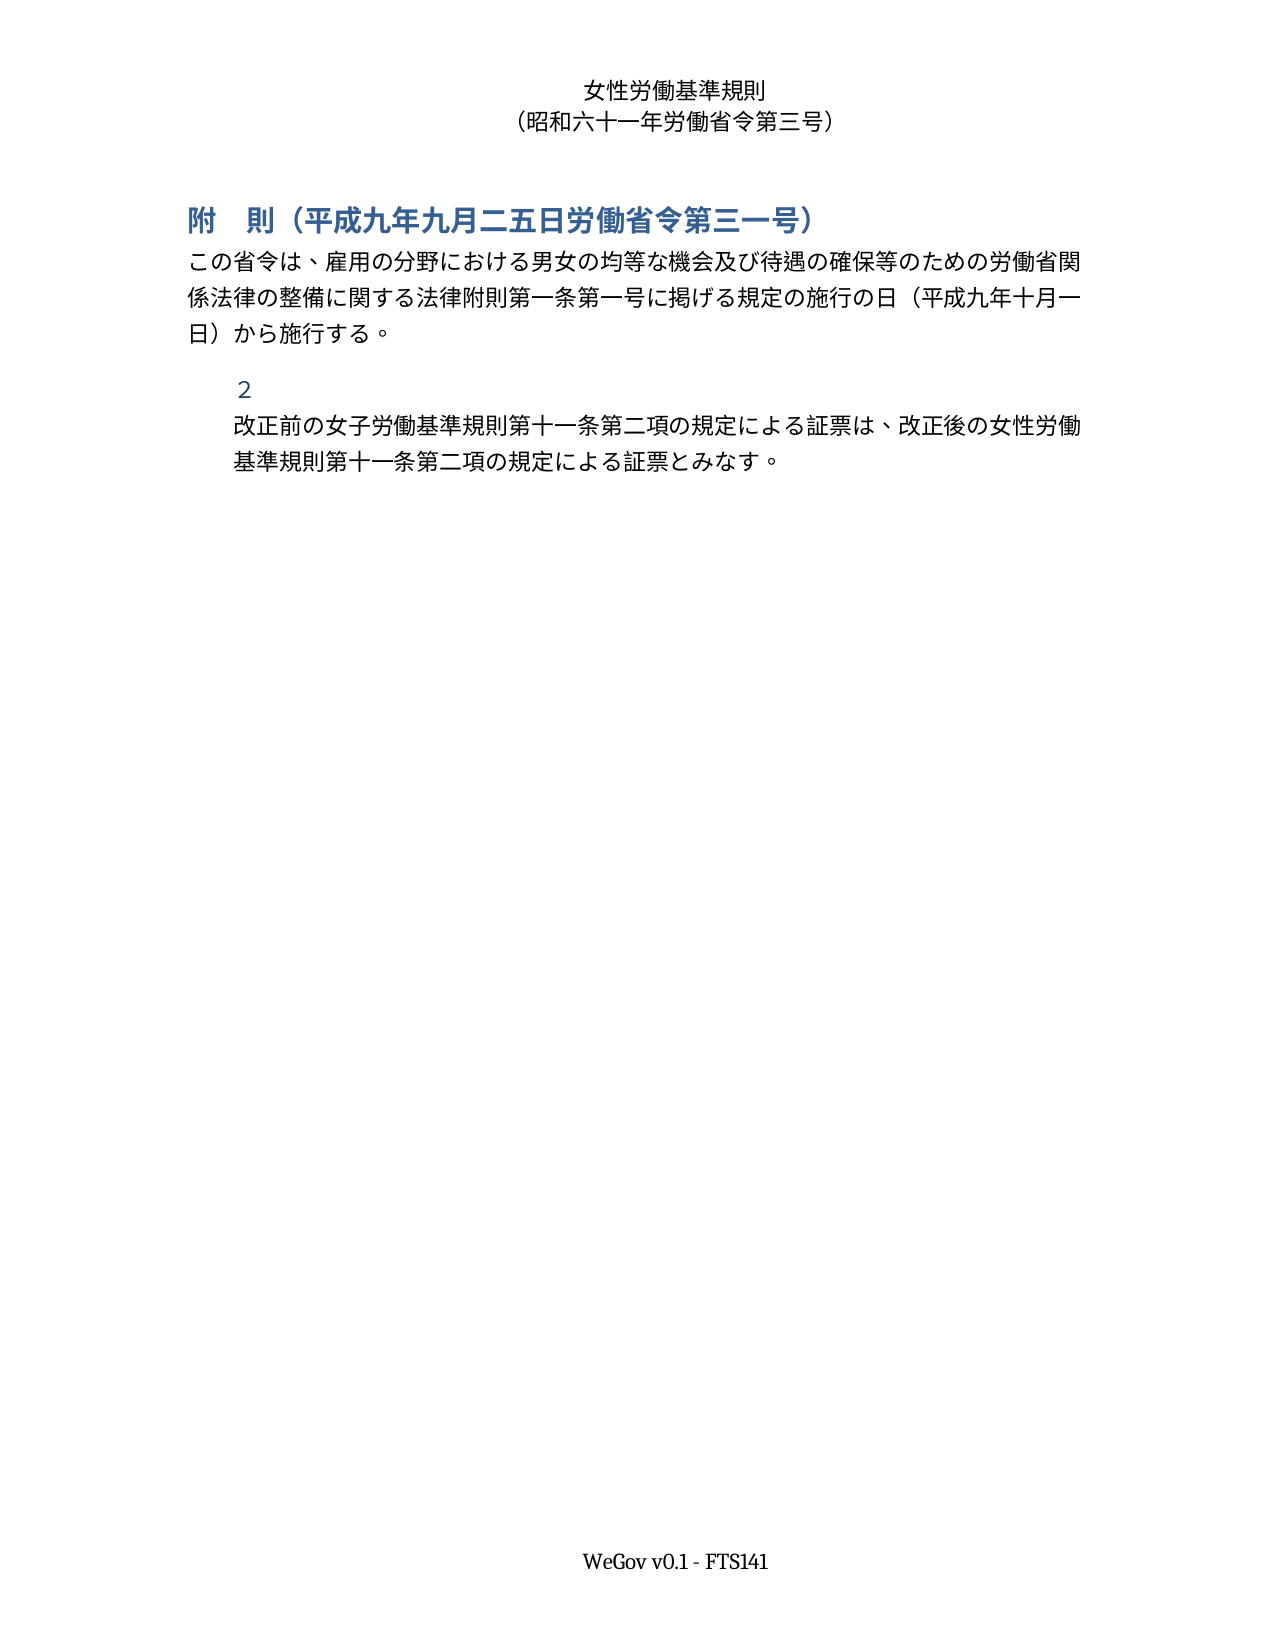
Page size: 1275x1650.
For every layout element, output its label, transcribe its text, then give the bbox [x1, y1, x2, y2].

text この省令は、雇用の分野における男女の均等な機会及び待遇の確保等のための労働省関係法律の整備に関する法律附則第一条第一号に掲げる規定の施行の日（平成九年十月一日）から施行する。 [187, 246, 1087, 349]
subtitle ２ [233, 374, 1087, 406]
text 改正前の女子労働基準規則第十一条第二項の規定による証票は、改正後の女性労働基準規則第十一条第二項の規定による証票とみなす。 [233, 410, 1087, 477]
subtitle 附 則（平成九年九月二五日労働省令第三一号） [187, 200, 1087, 240]
